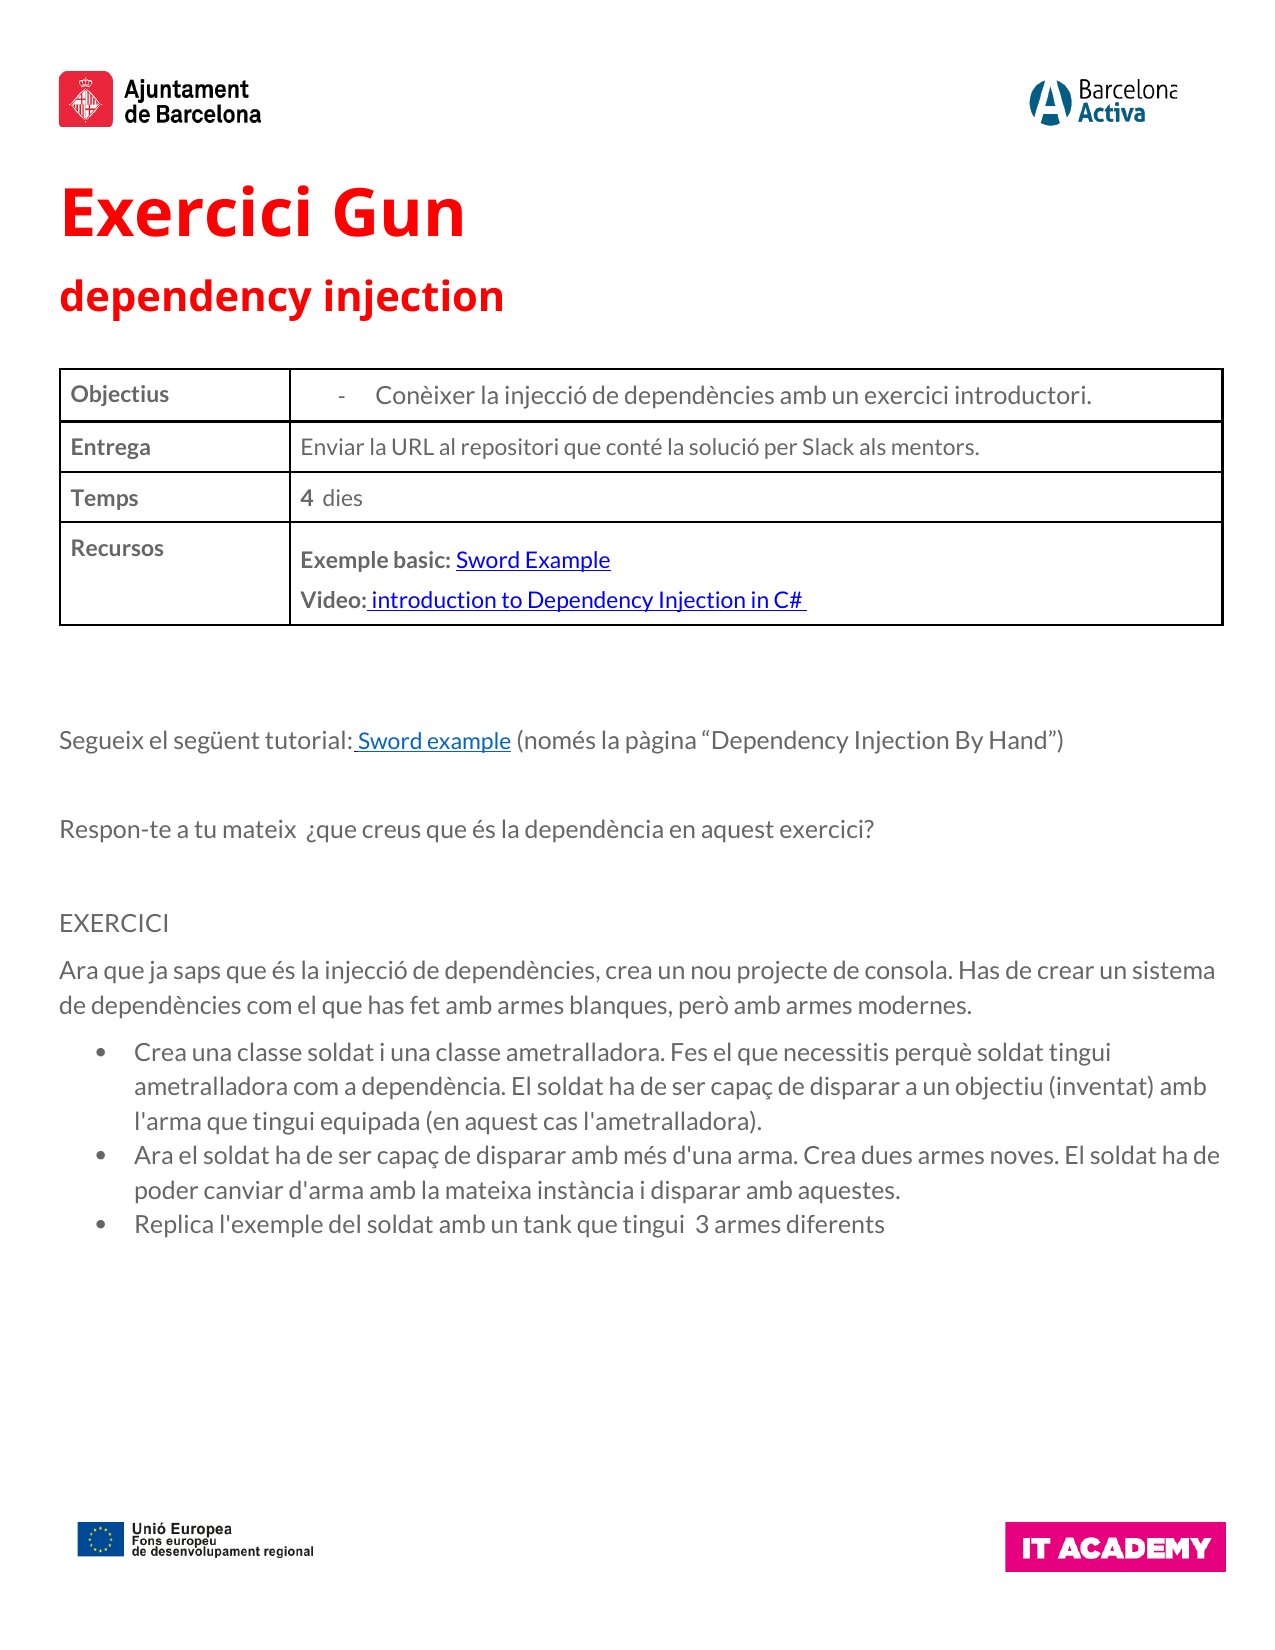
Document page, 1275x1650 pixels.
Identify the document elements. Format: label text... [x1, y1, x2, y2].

picture [77, 1522, 314, 1558]
table_cell 4 dies [291, 473, 1221, 521]
table_cell Enviar la URL al repositori que conté la solució per Slack als mentors. [291, 423, 1221, 471]
title dependency injection [59, 267, 1229, 323]
table_cell Entrega [61, 423, 289, 471]
picture [58, 71, 1178, 127]
list Crea una classe soldat i una classe ametralladora. Fes el que necessitis perquè soldat tingui ametralladora com a dependència. El soldat ha de ser capaç de disparar a un objectiu (inventat) amb l'arma que tingui equipada (en aquest cas l'ametralladora). [96, 1037, 1226, 1136]
table_cell Recursos [61, 523, 289, 624]
table_cell Temps [61, 473, 289, 521]
list Replica l'exemple del soldat amb un tank que tingui 3 armes diferents [96, 1209, 1226, 1239]
text EXERCICI [59, 908, 1226, 938]
title Exercici Gun [59, 165, 1229, 256]
table_header Conèixer la injecció de dependències amb un exercici introductori. [291, 370, 1221, 420]
list Ara el soldat ha de ser capaç de disparar amb més d'una arma. Crea dues armes noves. El soldat ha de poder canviar d'arma amb la mateixa instància i disparar amb aquestes. [96, 1140, 1226, 1205]
table_header Objectius [61, 370, 289, 420]
text Ara que ja saps que és la injecció de dependències, crea un nou projecte de consola. Has de crear un sistema de dependències com el que has fet amb armes blanques, però amb armes modernes. [59, 955, 1226, 1019]
subtitle Segueix el següent tutorial: Sword example (només la pàgina “Dependency Injection By Hand”) [59, 725, 1229, 755]
picture [1005, 1522, 1226, 1572]
text Respon-te a tu mateix ¿que creus que és la dependència en aquest exercici? [59, 814, 1226, 844]
table_cell Exemple basic: Sword Example Video: introduction to Dependency Injection in C# [291, 523, 1221, 624]
